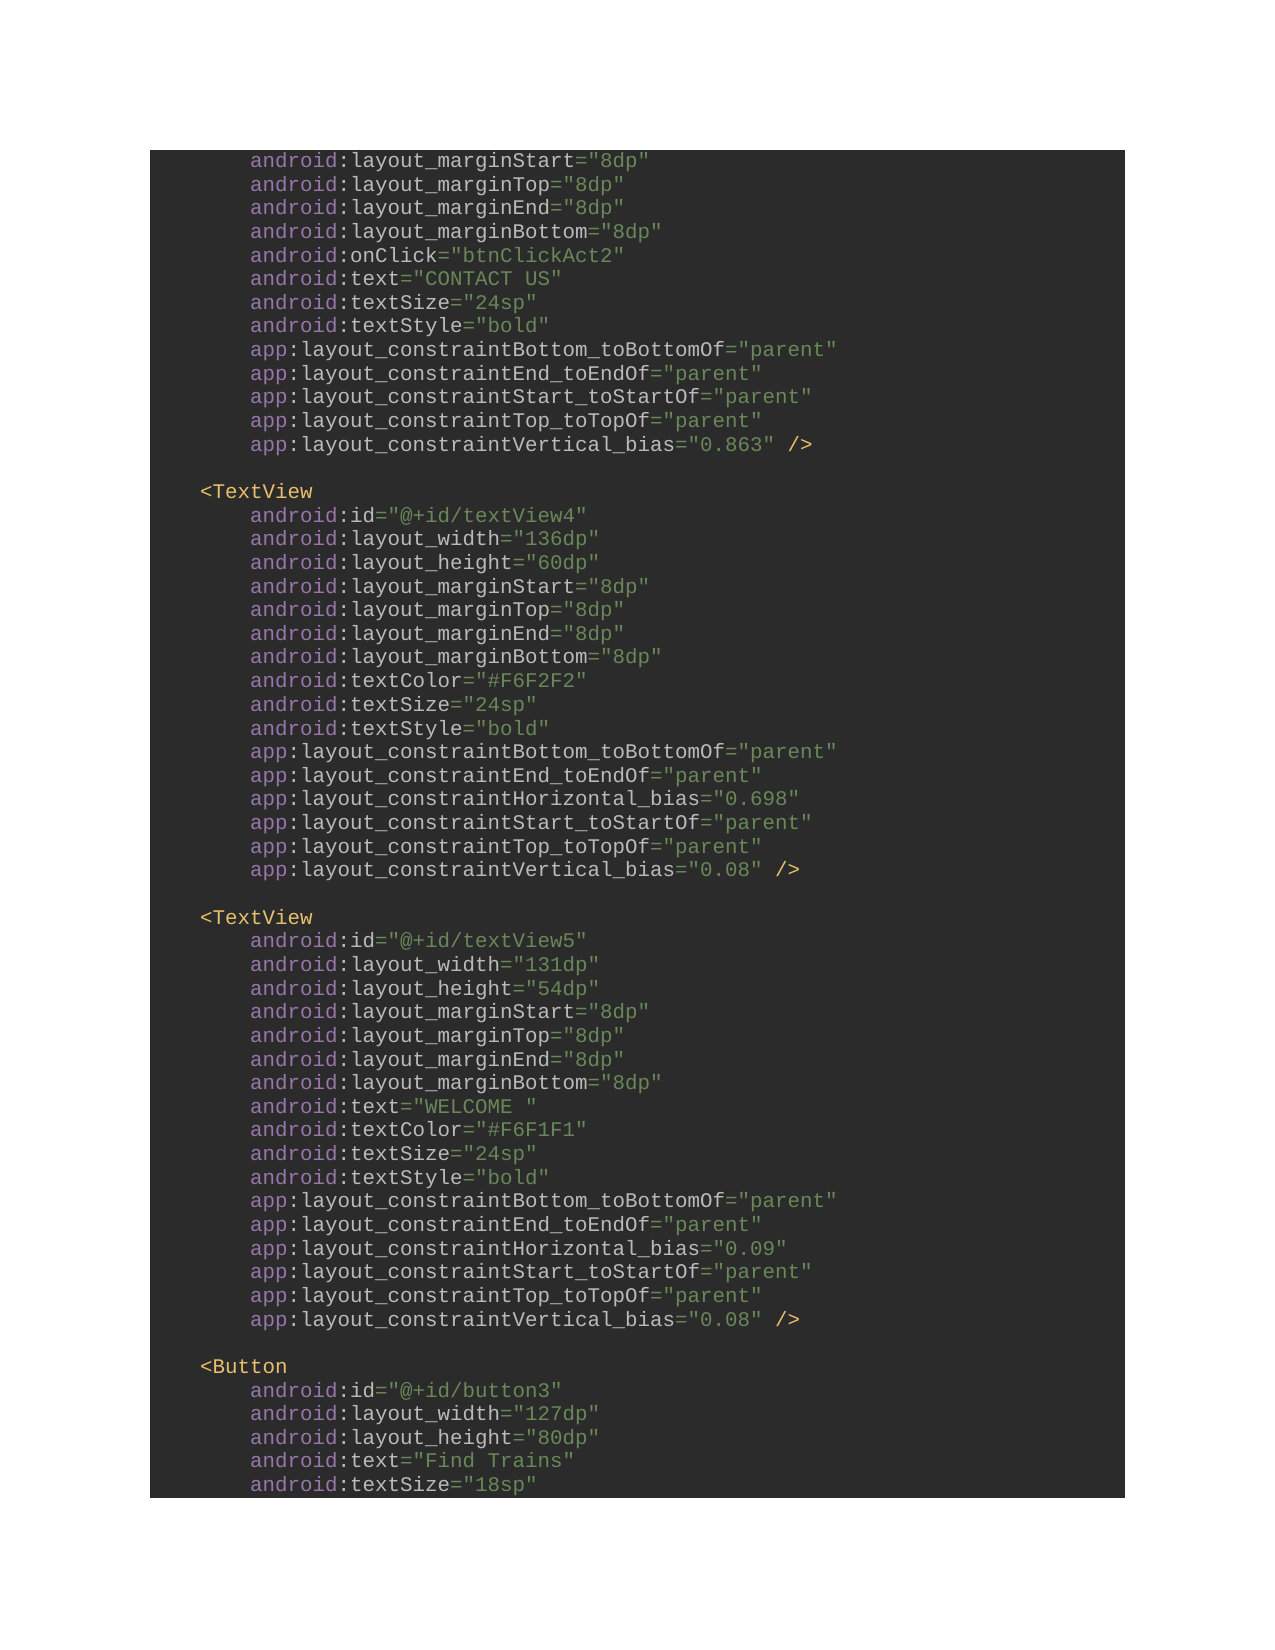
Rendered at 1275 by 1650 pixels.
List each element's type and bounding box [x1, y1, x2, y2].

text [150, 150, 1125, 1498]
